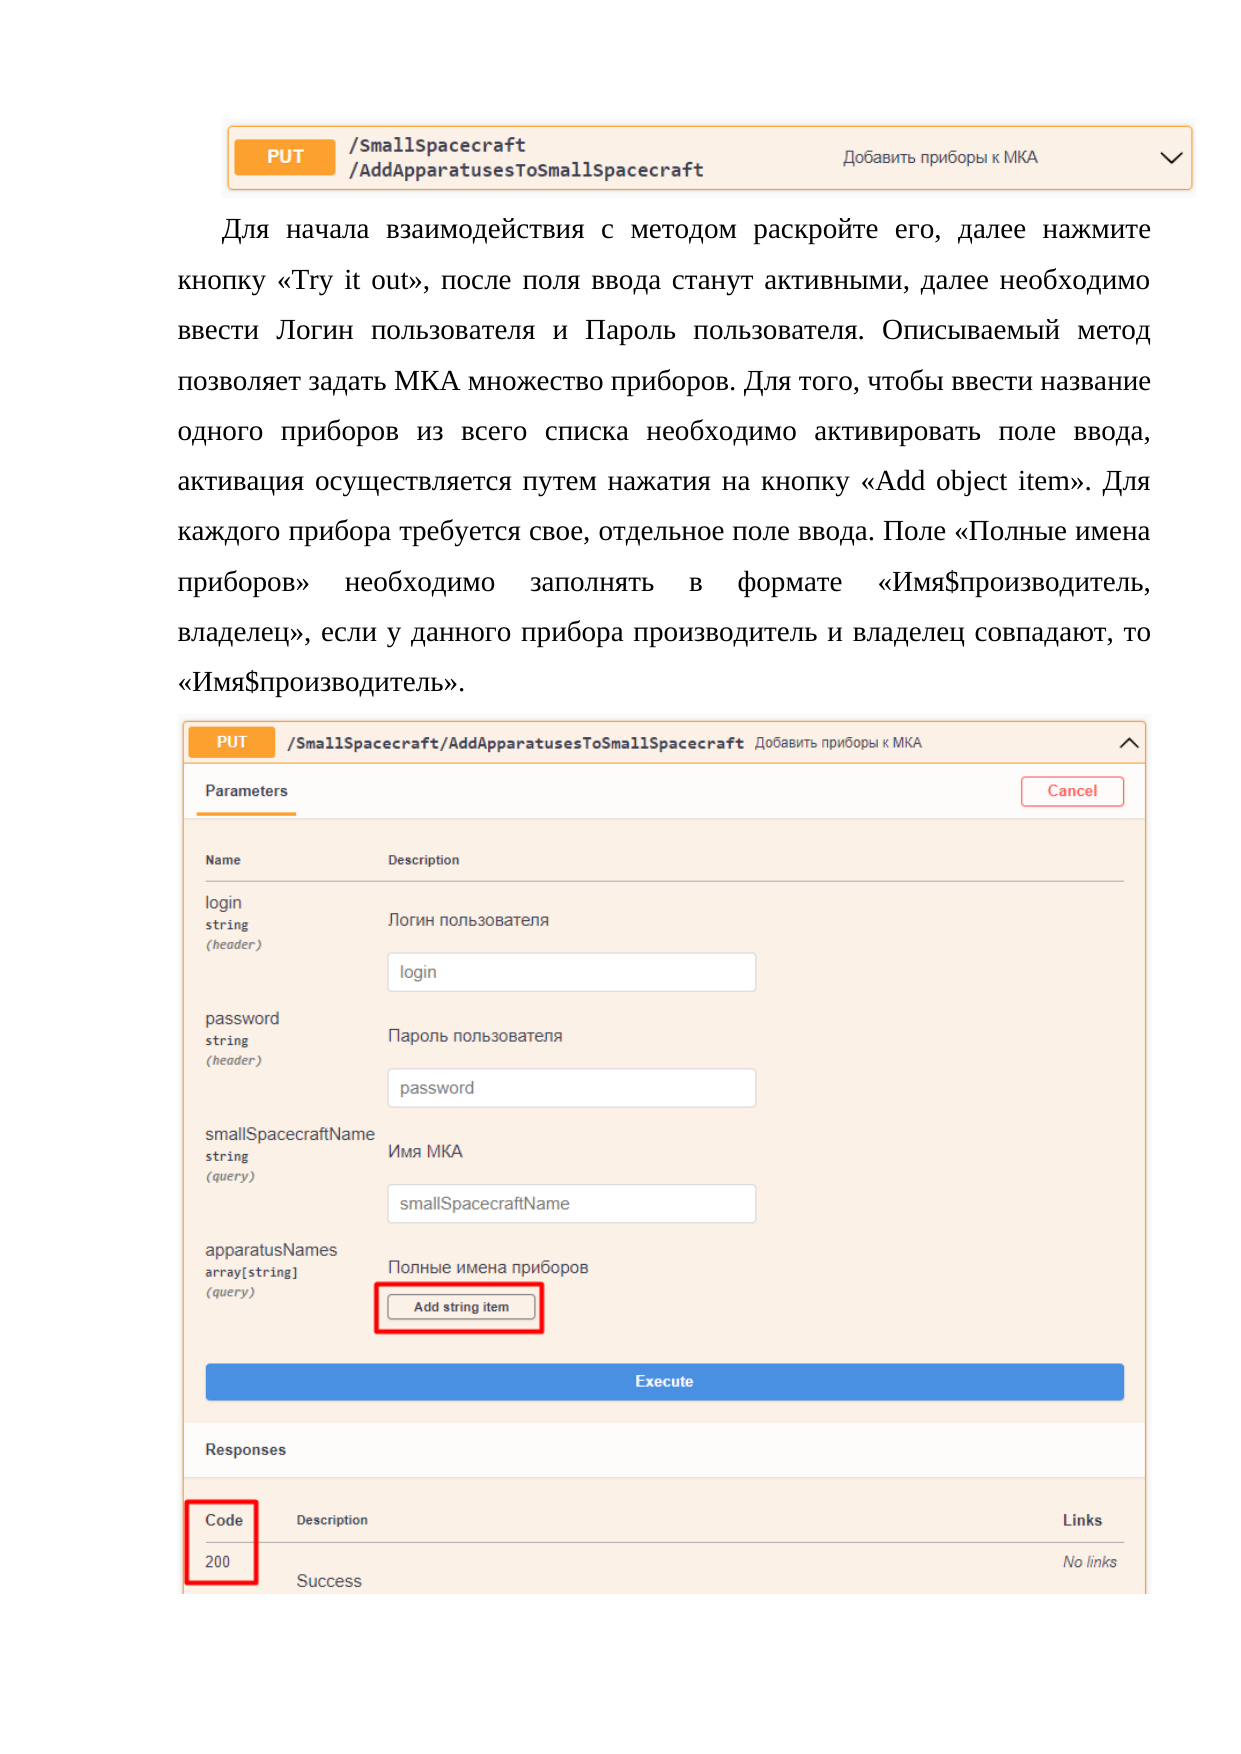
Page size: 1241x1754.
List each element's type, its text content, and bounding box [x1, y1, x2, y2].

picture [221, 118, 1197, 198]
picture [177, 714, 1152, 1594]
text Для начала взаимодействия с методом раскройте его, далее нажмите кнопку «Try it out», после поля ввода станут активными, далее необходимо ввести Логин пользователя и Пароль пользователя. Описываемый метод позволяет задать МКА множество приборов. Для того, чтобы ввести название одного приборов из всего списка необходимо активировать поле ввода, активация осуществляется путем нажатия на кнопку «Add object item». Для каждого прибора требуется свое, отдельное поле ввода. Поле «Полные имена приборов» необходимо заполнять в формате «Имя$производитель, владелец», если у данного прибора производитель и владелец совпадают, то «Имя$производитель». [177, 212, 1152, 698]
